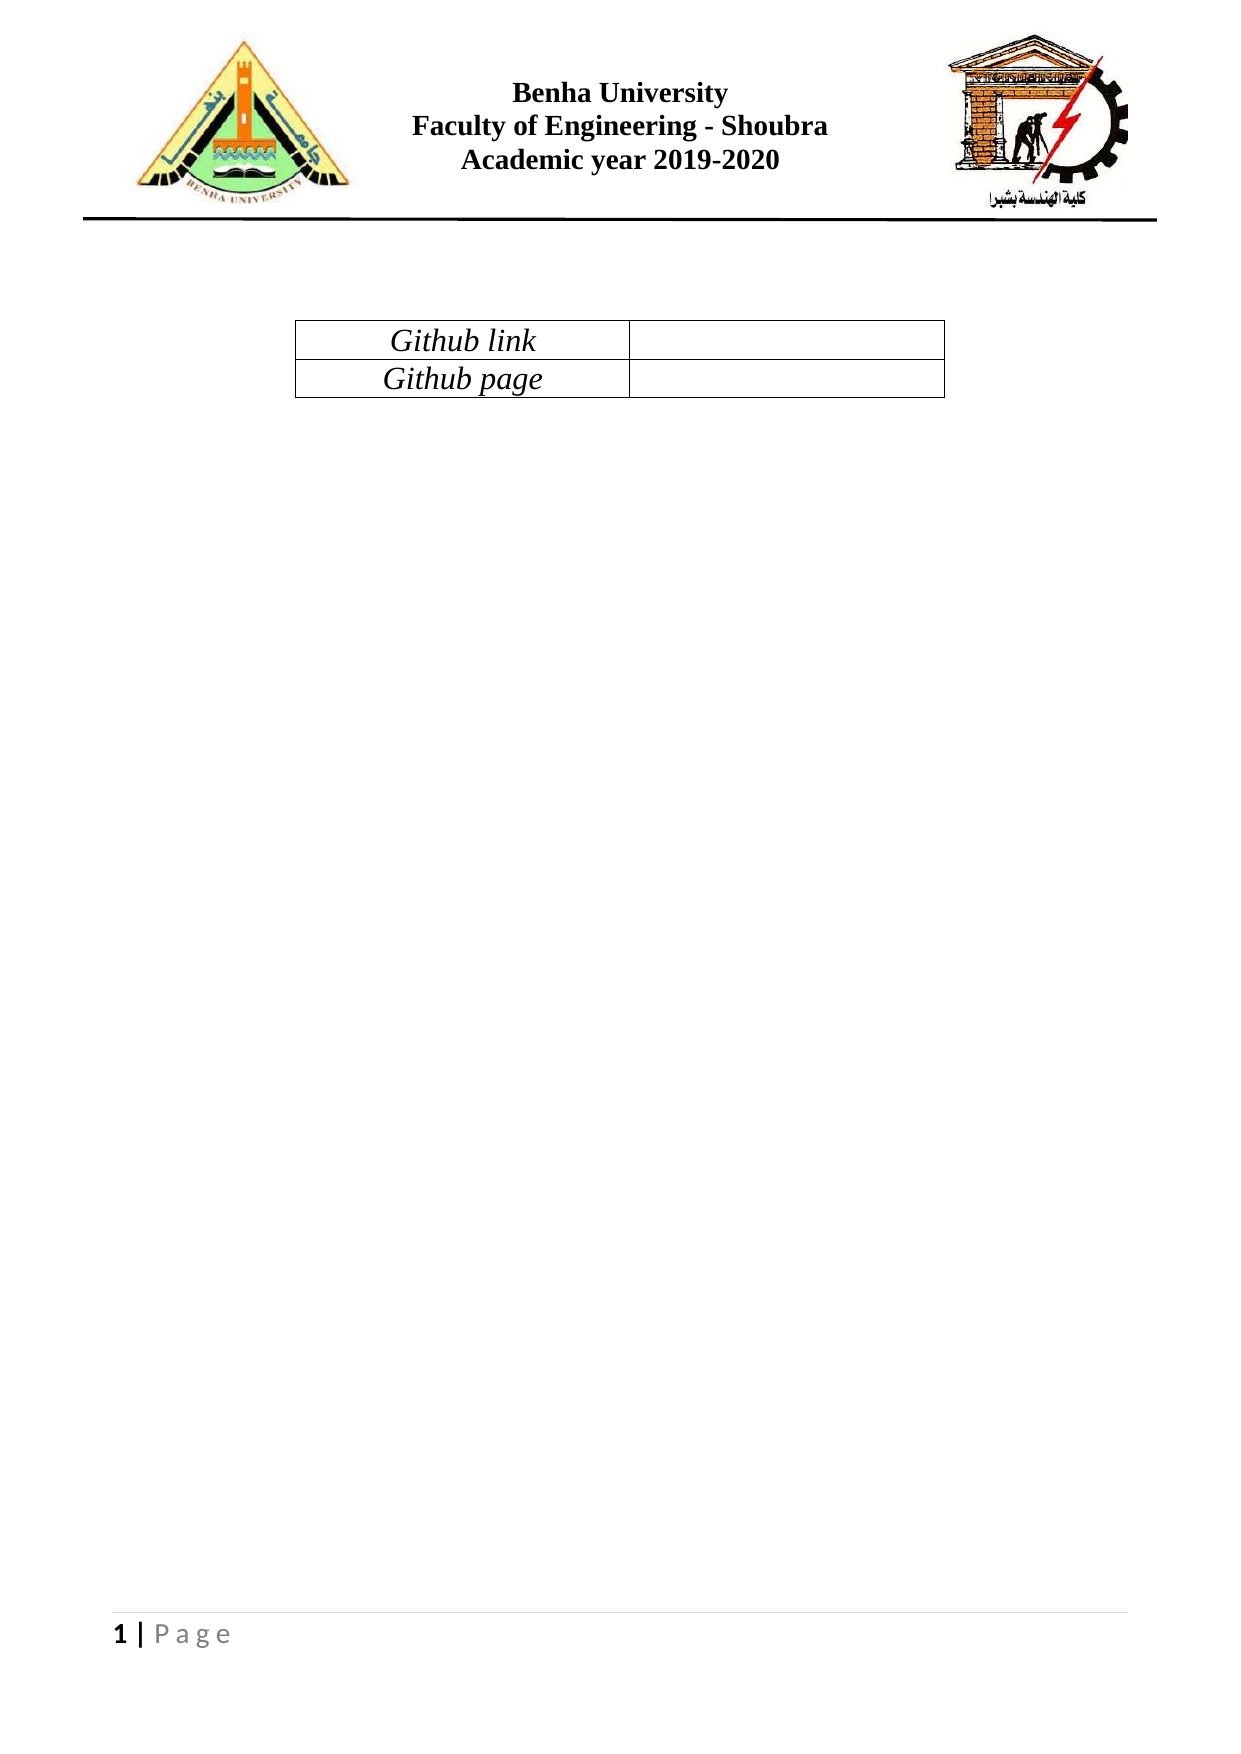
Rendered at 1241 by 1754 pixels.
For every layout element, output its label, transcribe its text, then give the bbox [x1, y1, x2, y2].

table_cell Github page [296, 360, 629, 397]
table_header [630, 321, 944, 358]
table_header Github link [296, 321, 629, 358]
picture [112, 10, 373, 204]
picture [921, 28, 1128, 218]
table_cell [630, 360, 944, 397]
